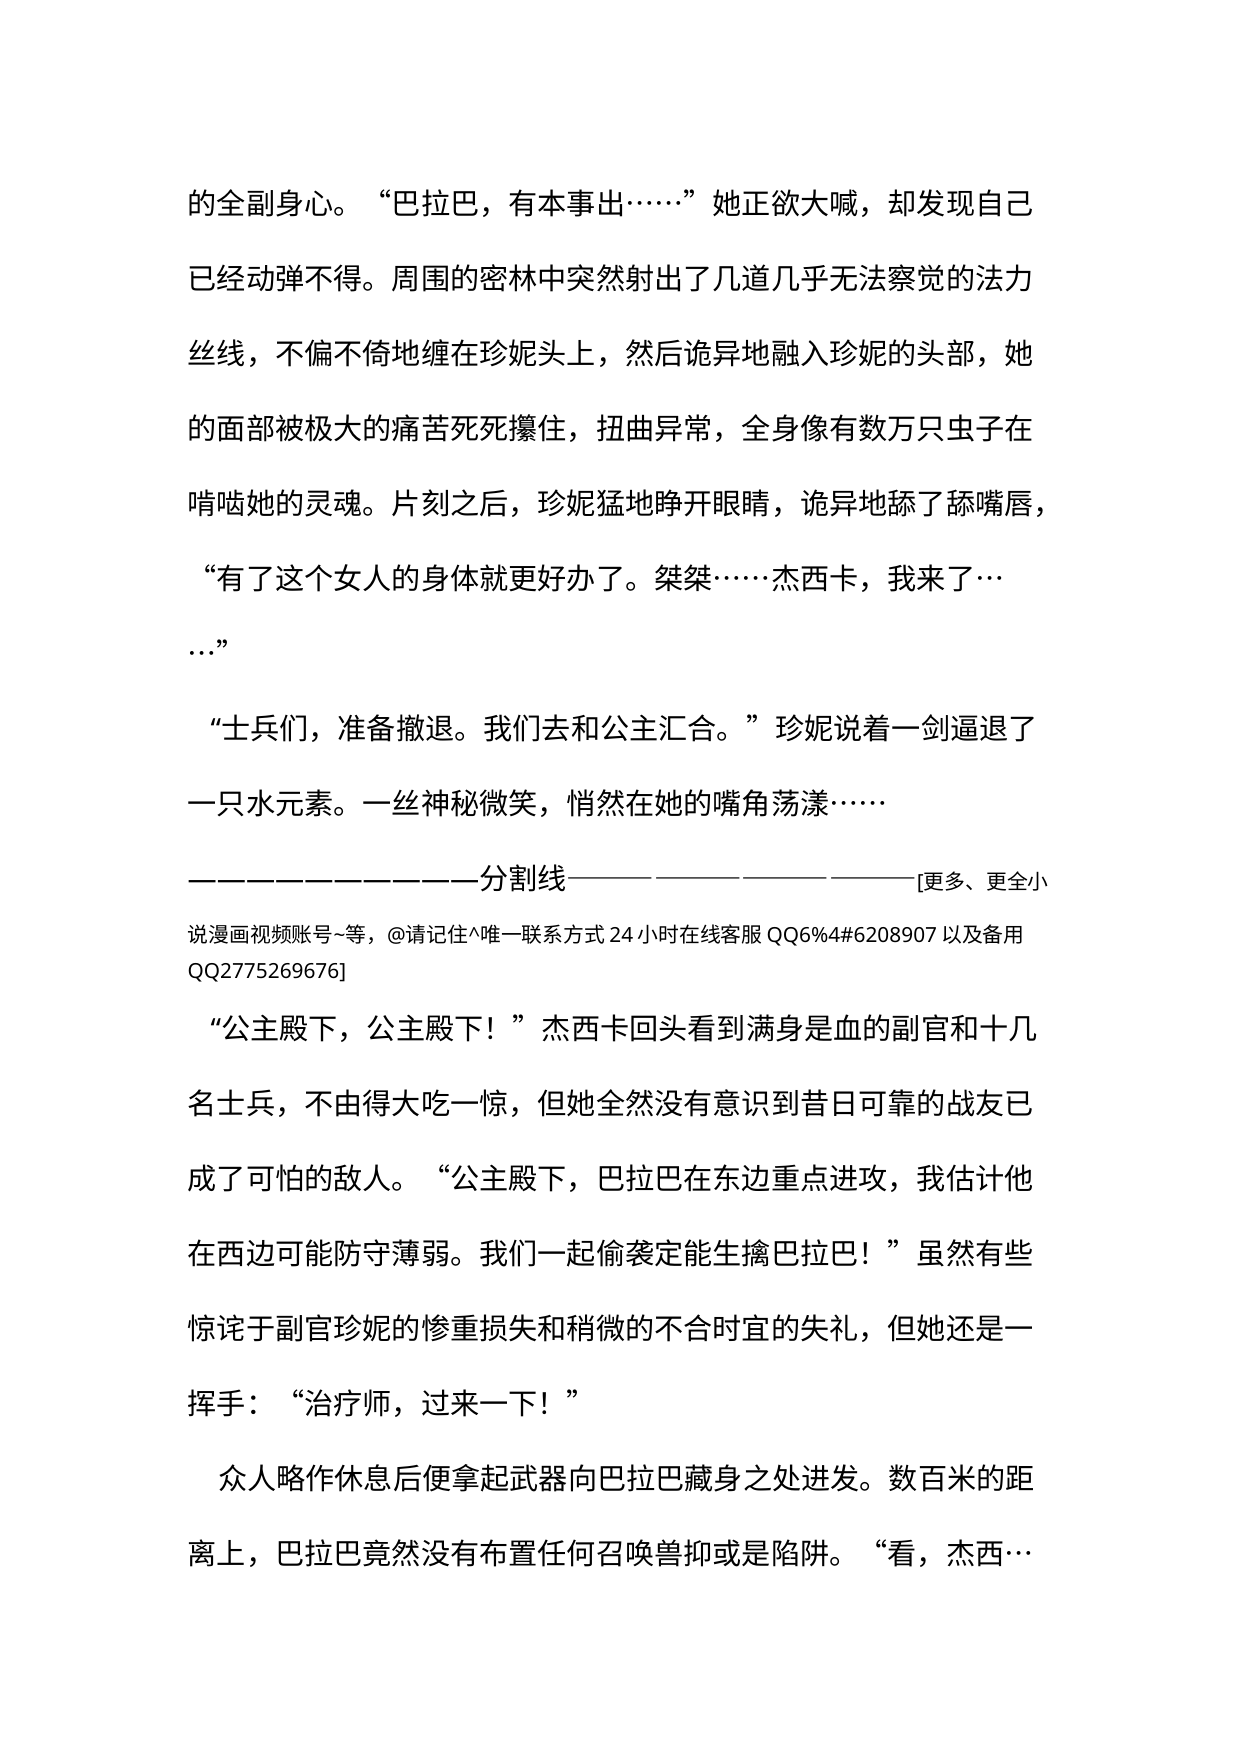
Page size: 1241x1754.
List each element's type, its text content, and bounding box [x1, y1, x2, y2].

text “公主殿下，公主殿下！”杰西卡回头看到满身是血的副官和十几名士兵，不由得大吃一惊，但她全然没有意识到昔日可靠的战友已成了可怕的敌人。“公主殿下，巴拉巴在东边重点进攻，我估计他在西边可能防守薄弱。我们一起偷袭定能生擒巴拉巴！”虽然有些惊诧于副官珍妮的惨重损失和稍微的不合时宜的失礼，但她还是一挥手：“治疗师，过来一下！” [187, 989, 1053, 1439]
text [187, 1439, 1053, 1589]
text “士兵们，准备撤退。我们去和公主汇合。”珍妮说着一剑逼退了一只水元素。一丝神秘微笑，悄然在她的嘴角荡漾…… [187, 689, 1053, 839]
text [187, 164, 1053, 689]
text ——————————分割线————————————[更多、更全小说漫画视频账号~等，@请记住^唯一联系方式24小时在线客服QQ6%4#6208907以及备用QQ2775269676] [187, 839, 1053, 989]
